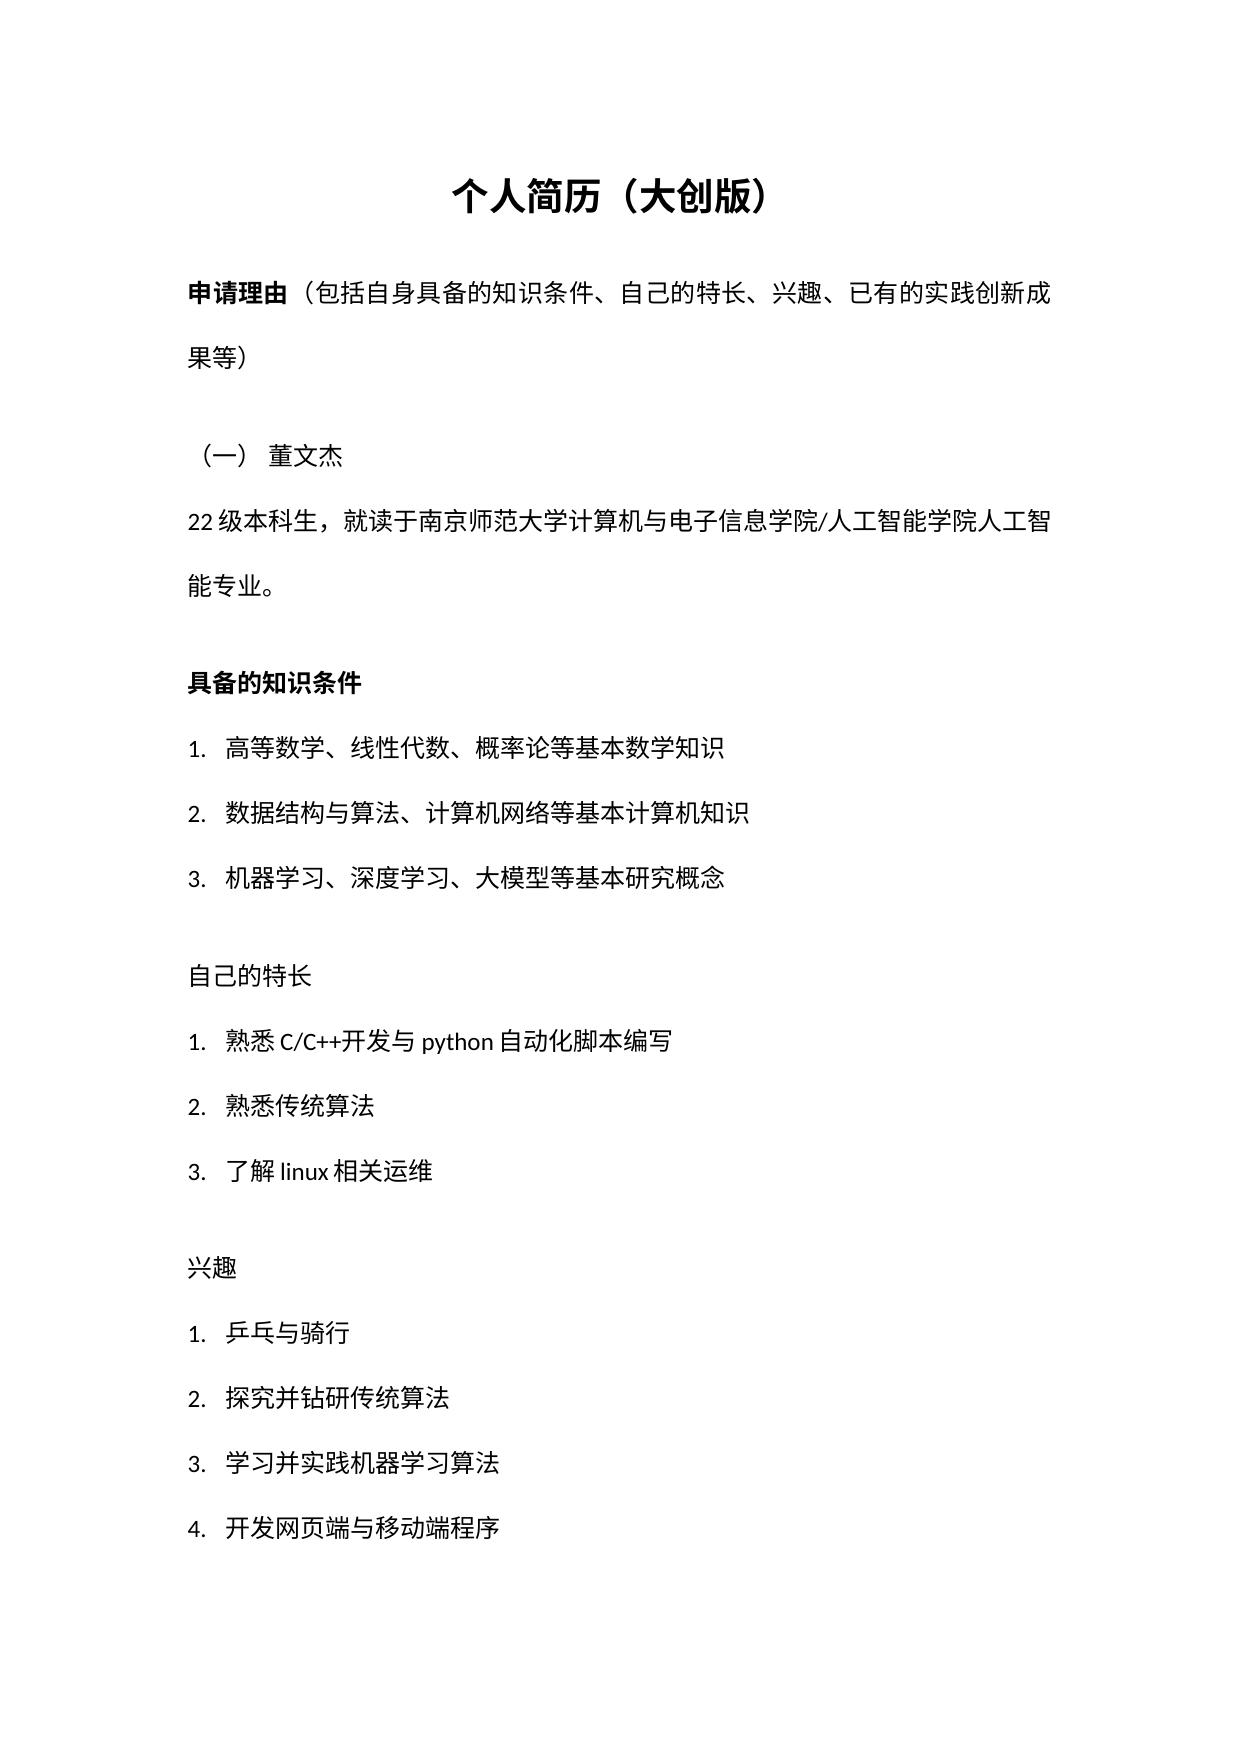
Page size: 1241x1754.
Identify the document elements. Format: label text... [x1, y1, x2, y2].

list 乒乓与骑行 [187, 1299, 1053, 1364]
list 了解linux相关运维 [187, 1137, 1053, 1202]
list 探究并钻研传统算法 [187, 1364, 1053, 1429]
list 董文杰 [187, 422, 1053, 487]
text 兴趣 [187, 1234, 1053, 1299]
text 具备的知识条件 [187, 649, 1053, 714]
list 开发网页端与移动端程序 [187, 1494, 1053, 1559]
text 自己的特长 [187, 942, 1053, 1007]
list 数据结构与算法、计算机网络等基本计算机知识 [187, 779, 1053, 844]
list 学习并实践机器学习算法 [187, 1429, 1053, 1494]
list 熟悉C/C++开发与python自动化脚本编写 [187, 1007, 1053, 1072]
list 高等数学、线性代数、概率论等基本数学知识 [187, 714, 1053, 779]
list 熟悉传统算法 [187, 1072, 1053, 1137]
text 申请理由（包括自身具备的知识条件、自己的特长、兴趣、已有的实践创新成果等） [187, 259, 1053, 389]
list 机器学习、深度学习、大模型等基本研究概念 [187, 844, 1053, 909]
text 22级本科生，就读于南京师范大学计算机与电子信息学院/人工智能学院人工智能专业。 [187, 487, 1053, 617]
text 个人简历（大创版） [187, 162, 1053, 227]
